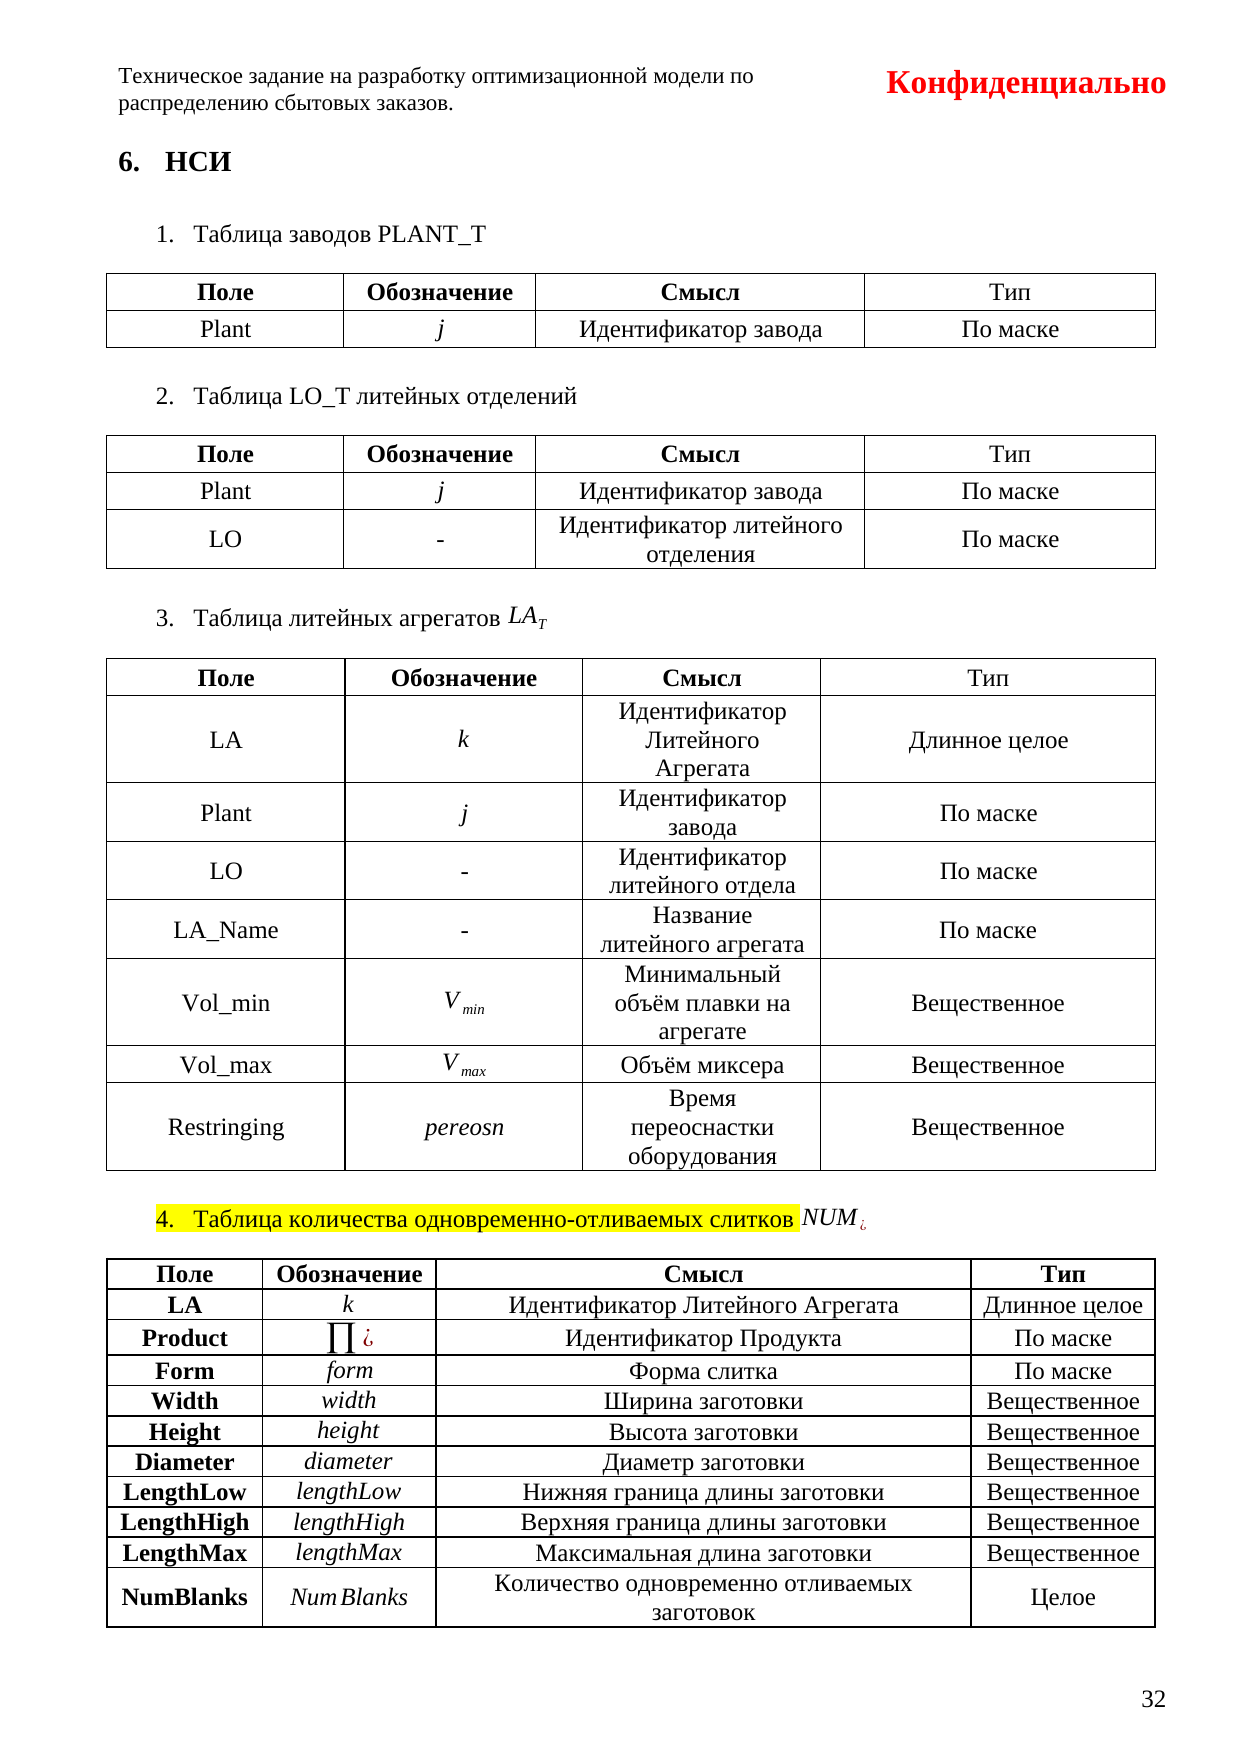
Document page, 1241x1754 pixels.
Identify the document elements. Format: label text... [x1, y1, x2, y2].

table_cell По маске [865, 311, 1155, 347]
table_cell LA_Name [107, 900, 344, 958]
table_cell Объём миксера [583, 1046, 820, 1082]
table_header Тип [821, 659, 1155, 695]
table_cell LO [107, 510, 343, 567]
table_cell Вещественное [821, 959, 1155, 1045]
table_cell Вещественное [972, 1508, 1154, 1536]
table_cell Идентификатор литейного отдела [583, 842, 820, 899]
table_cell LengthLow [108, 1477, 262, 1506]
table_header Обозначение [263, 1260, 435, 1288]
table_cell Название литейного агрегата [583, 900, 820, 958]
table_cell Идентификатор завода [536, 311, 864, 347]
table_cell Длинное целое [821, 696, 1155, 782]
table_cell Целое [972, 1568, 1154, 1626]
table_cell LO [107, 842, 344, 899]
table_cell pereosn [346, 1083, 582, 1169]
table_cell [346, 1046, 582, 1082]
table_header Обозначение [344, 436, 535, 472]
table_header Смысл [536, 436, 864, 472]
table_cell [263, 1356, 435, 1385]
table_cell Vol_max [107, 1046, 344, 1082]
table_cell Width [108, 1386, 262, 1415]
list Таблица LO_T литейных отделений [156, 381, 1166, 409]
table_header Тип [865, 436, 1155, 472]
table_cell Идентификатор Продукта [437, 1320, 970, 1354]
table_cell Минимальный объём плавки на агрегате [583, 959, 820, 1045]
table_cell Высота заготовки [437, 1417, 970, 1445]
table_cell По маске [865, 473, 1155, 509]
table_header Поле [108, 1260, 262, 1288]
table_header Тип [972, 1260, 1154, 1288]
table_cell [263, 1568, 435, 1626]
table_cell По маске [821, 900, 1155, 958]
table_cell Верхняя граница длины заготовки [437, 1508, 970, 1536]
table_cell Form [108, 1356, 262, 1385]
table_cell LengthMax [108, 1538, 262, 1567]
table_cell Количество одновременно отливаемых заготовок [437, 1568, 970, 1626]
table_cell Идентификатор завода [536, 473, 864, 509]
table_cell Вещественное [972, 1538, 1154, 1567]
table_cell - [346, 842, 582, 899]
table_cell Вещественное [972, 1386, 1154, 1415]
table_cell Plant [107, 783, 344, 841]
table_cell [263, 1447, 435, 1476]
table_cell Идентификатор завода [583, 783, 820, 841]
table_cell По маске [865, 510, 1155, 567]
table_cell Нижняя граница длины заготовки [437, 1477, 970, 1506]
table_header Смысл [536, 274, 864, 310]
list Таблица заводов PLANT_T [156, 219, 1166, 247]
table_cell Форма слитка [437, 1356, 970, 1385]
table_cell [263, 1386, 435, 1415]
table_cell [346, 959, 582, 1045]
subtitle НСИ [118, 144, 1166, 177]
table_cell Вещественное [972, 1477, 1154, 1506]
table_cell Diameter [108, 1447, 262, 1476]
table_cell Restringing [107, 1083, 344, 1169]
table_header Поле [107, 436, 343, 472]
table_cell Product [108, 1320, 262, 1354]
table_cell [263, 1508, 435, 1536]
table_cell Вещественное [821, 1046, 1155, 1082]
table_cell Вещественное [972, 1417, 1154, 1445]
table_cell Длинное целое [972, 1290, 1154, 1319]
table_cell Идентификатор литейного отделения [536, 510, 864, 567]
table_header Смысл [583, 659, 820, 695]
table_header Тип [865, 274, 1155, 310]
table_cell По маске [821, 783, 1155, 841]
table_cell Plant [107, 473, 343, 509]
table_cell Идентификатор Литейного Агрегата [583, 696, 820, 782]
table_cell Height [108, 1417, 262, 1445]
table_cell По маске [821, 842, 1155, 899]
list Таблица литейных агрегатов [156, 601, 1166, 633]
table_cell [263, 1320, 435, 1354]
table_header Обозначение [346, 659, 582, 695]
table_cell [263, 1477, 435, 1506]
table_header Обозначение [344, 274, 535, 310]
table_header Смысл [437, 1260, 970, 1288]
table_cell Вещественное [972, 1447, 1154, 1476]
table_header Поле [107, 659, 344, 695]
table_cell NumBlanks [108, 1568, 262, 1626]
table_cell LengthHigh [108, 1508, 262, 1536]
table_cell [263, 1290, 435, 1319]
table_cell По маске [972, 1356, 1154, 1385]
table_cell Ширина заготовки [437, 1386, 970, 1415]
table_cell [263, 1538, 435, 1567]
table_cell Plant [107, 311, 343, 347]
table_cell Вещественное [821, 1083, 1155, 1169]
table_cell [344, 311, 535, 347]
table_cell [344, 473, 535, 509]
table_cell LA [108, 1290, 262, 1319]
table_cell Максимальная длина заготовки [437, 1538, 970, 1567]
table_cell [263, 1417, 435, 1445]
table_cell j [346, 783, 582, 841]
table_cell Диаметр заготовки [437, 1447, 970, 1476]
table_cell - [344, 510, 535, 567]
table_cell Время переоснастки оборудования [583, 1083, 820, 1169]
table_header Поле [107, 274, 343, 310]
table_cell [346, 696, 582, 782]
table_cell Идентификатор Литейного Агрегата [437, 1290, 970, 1319]
table_cell LA [107, 696, 344, 782]
list Таблица количества одновременно-отливаемых слитков [800, 1204, 1166, 1232]
table_cell По маске [972, 1320, 1154, 1354]
table_cell Vol_min [107, 959, 344, 1045]
table_cell - [346, 900, 582, 958]
